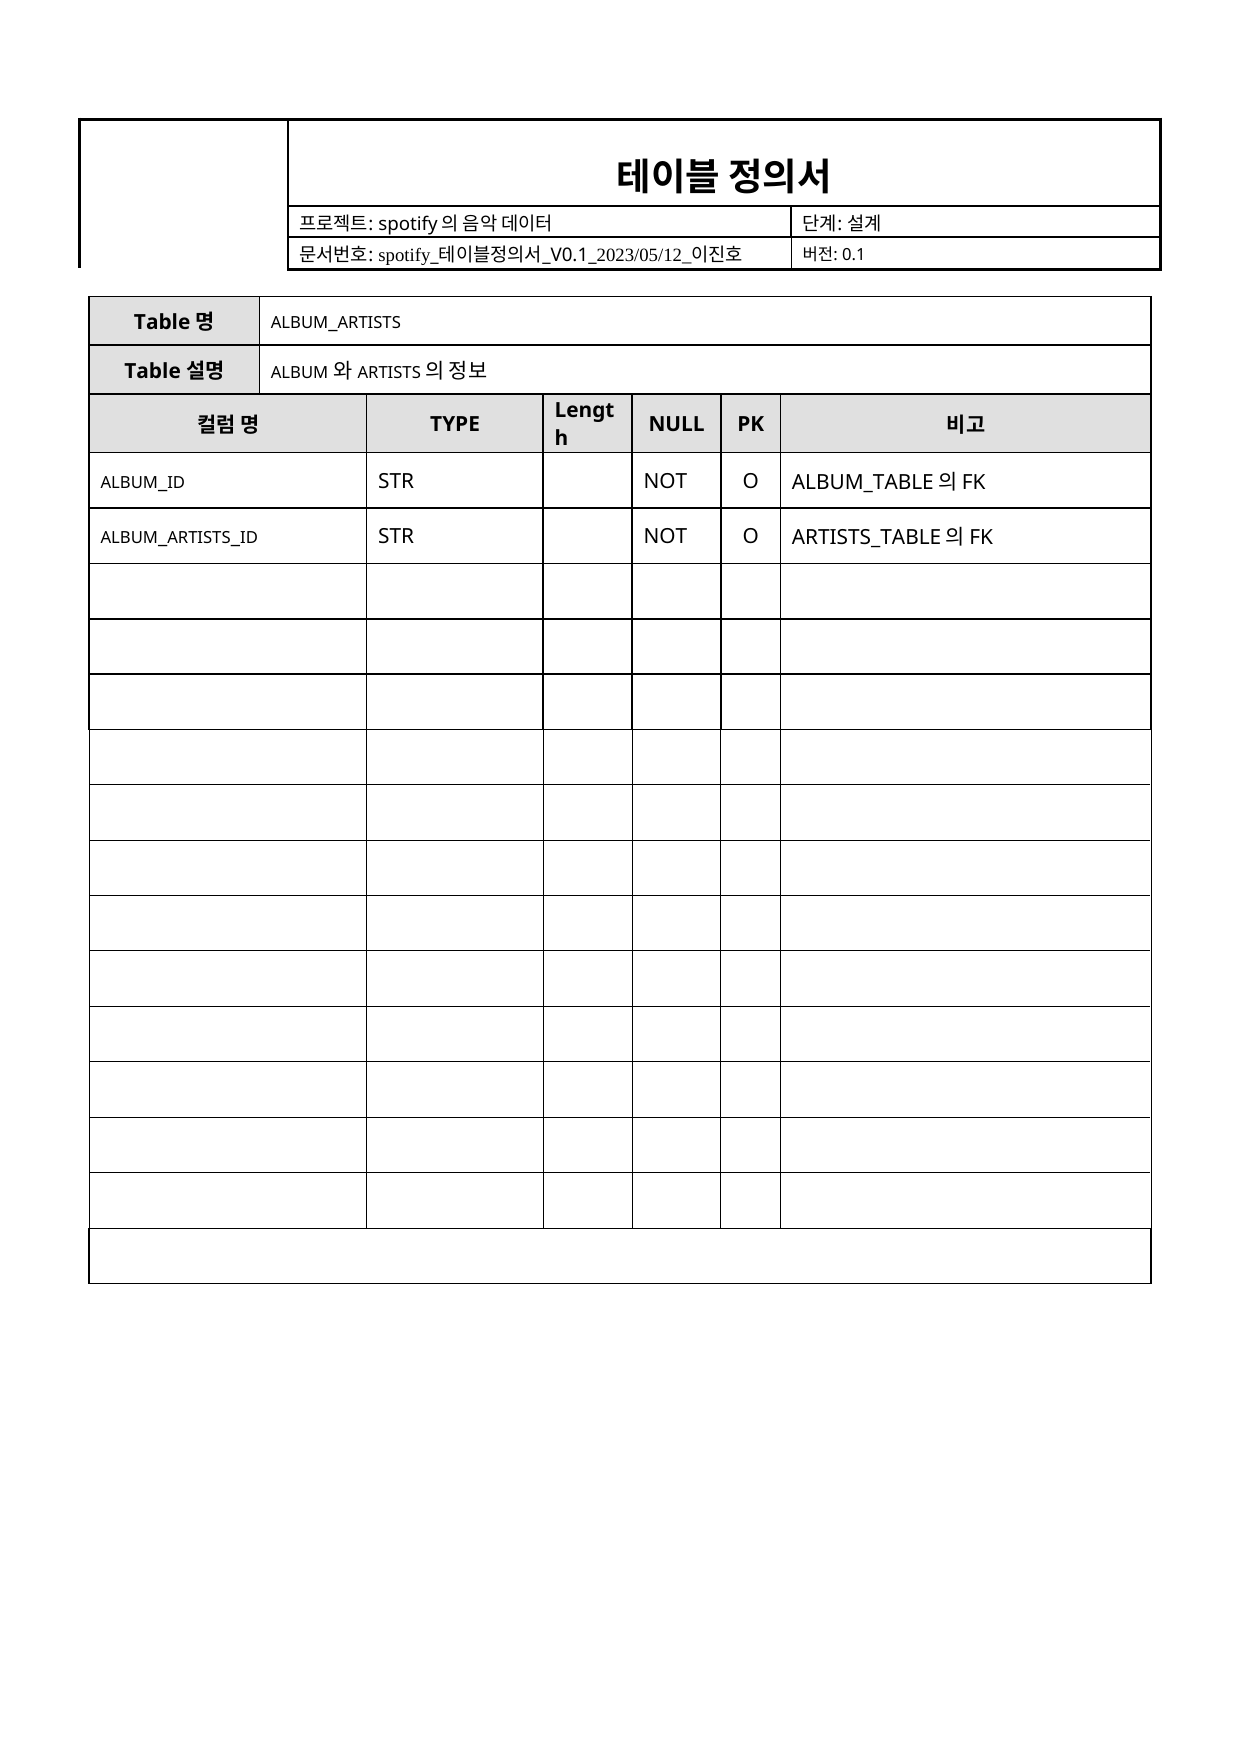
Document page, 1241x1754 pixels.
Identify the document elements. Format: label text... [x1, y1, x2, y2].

table_cell [367, 1173, 543, 1227]
table_cell [633, 675, 720, 729]
table_cell [90, 841, 366, 895]
table_cell [722, 675, 780, 729]
table_cell TYPE [367, 395, 542, 452]
table_cell ARTISTS_TABLE의 FK [781, 509, 1150, 562]
table_cell NOT [633, 453, 720, 507]
table_cell [544, 509, 631, 562]
table_cell [544, 730, 632, 784]
table_cell [544, 841, 632, 895]
table_cell [90, 730, 366, 784]
table_cell [722, 564, 780, 618]
table_cell ALBUM_TABLE의 FK [781, 453, 1150, 507]
table_cell [90, 1229, 1150, 1283]
table_cell [544, 453, 631, 507]
table_cell [781, 620, 1150, 673]
table_cell [90, 1007, 366, 1061]
table_cell [544, 1062, 632, 1117]
table_cell [781, 1117, 1151, 1172]
table_cell [90, 564, 366, 618]
table_cell [633, 1007, 720, 1061]
table_cell Table 설명 [90, 346, 259, 393]
table_cell [781, 675, 1150, 729]
table_cell [544, 951, 632, 1006]
table_cell [721, 841, 780, 895]
table_cell [367, 675, 542, 729]
table_cell [633, 1118, 720, 1172]
table_cell [722, 620, 780, 673]
table_cell 컬럼 명 [90, 395, 366, 452]
table_cell Length [544, 395, 631, 452]
table_cell [367, 1118, 543, 1172]
table_cell [544, 675, 631, 729]
table_cell [367, 564, 542, 618]
table_cell [633, 951, 720, 1006]
table_cell [781, 840, 1151, 895]
table_cell [544, 1118, 632, 1172]
table_cell [633, 896, 720, 950]
table_cell [90, 1173, 366, 1227]
table_cell [544, 1007, 632, 1061]
table_cell [90, 785, 366, 839]
table_cell [781, 564, 1150, 618]
table_cell [544, 785, 632, 839]
table_cell [721, 1007, 780, 1061]
table_cell [633, 1173, 720, 1227]
table_cell [367, 951, 543, 1006]
table_cell [721, 1173, 780, 1227]
table_cell [544, 896, 632, 950]
table_cell [544, 620, 631, 673]
table_cell [633, 620, 720, 673]
table_cell STR [367, 453, 542, 507]
table_cell album_artists [260, 297, 1150, 344]
table_cell [781, 1061, 1151, 1117]
table_cell [367, 896, 543, 950]
table_cell [90, 896, 366, 950]
table_cell [544, 1173, 632, 1227]
table_cell [721, 1118, 780, 1172]
table_cell [721, 1062, 780, 1117]
table_cell STR [367, 509, 542, 562]
table_cell [633, 1062, 720, 1117]
table_cell [633, 564, 720, 618]
table_cell [721, 785, 780, 839]
table_cell album 와 artists의 정보 [260, 346, 1150, 393]
table_cell [721, 730, 780, 784]
table_cell Table 명 [90, 297, 259, 344]
table_cell [721, 951, 780, 1006]
table_cell album_id [90, 453, 366, 507]
table_cell [90, 620, 366, 673]
table_cell [544, 564, 631, 618]
table_cell 비고 [781, 395, 1150, 452]
table_cell [367, 785, 543, 839]
table_cell [633, 841, 720, 895]
table_cell O [722, 453, 780, 507]
table_cell [367, 1007, 543, 1061]
table_cell [367, 1062, 543, 1117]
table_cell [367, 620, 542, 673]
table_cell [781, 950, 1151, 1006]
table_cell album_artists_id [90, 509, 366, 562]
table_cell [721, 896, 780, 950]
table_cell NOT [633, 509, 720, 562]
table_cell [781, 1006, 1151, 1061]
table_cell [90, 951, 366, 1006]
table_cell [90, 675, 366, 729]
table_cell [781, 1172, 1151, 1227]
table_cell [367, 841, 543, 895]
table_cell O [722, 509, 780, 562]
table_cell PK [722, 395, 780, 452]
table_cell [781, 784, 1151, 839]
table_cell [90, 1062, 366, 1117]
table_cell [367, 730, 543, 784]
table_cell [90, 1118, 366, 1172]
table_cell [633, 785, 720, 839]
table_cell NULL [633, 395, 720, 452]
table_cell [781, 895, 1151, 950]
table_cell [633, 730, 720, 784]
table_cell [781, 730, 1151, 784]
